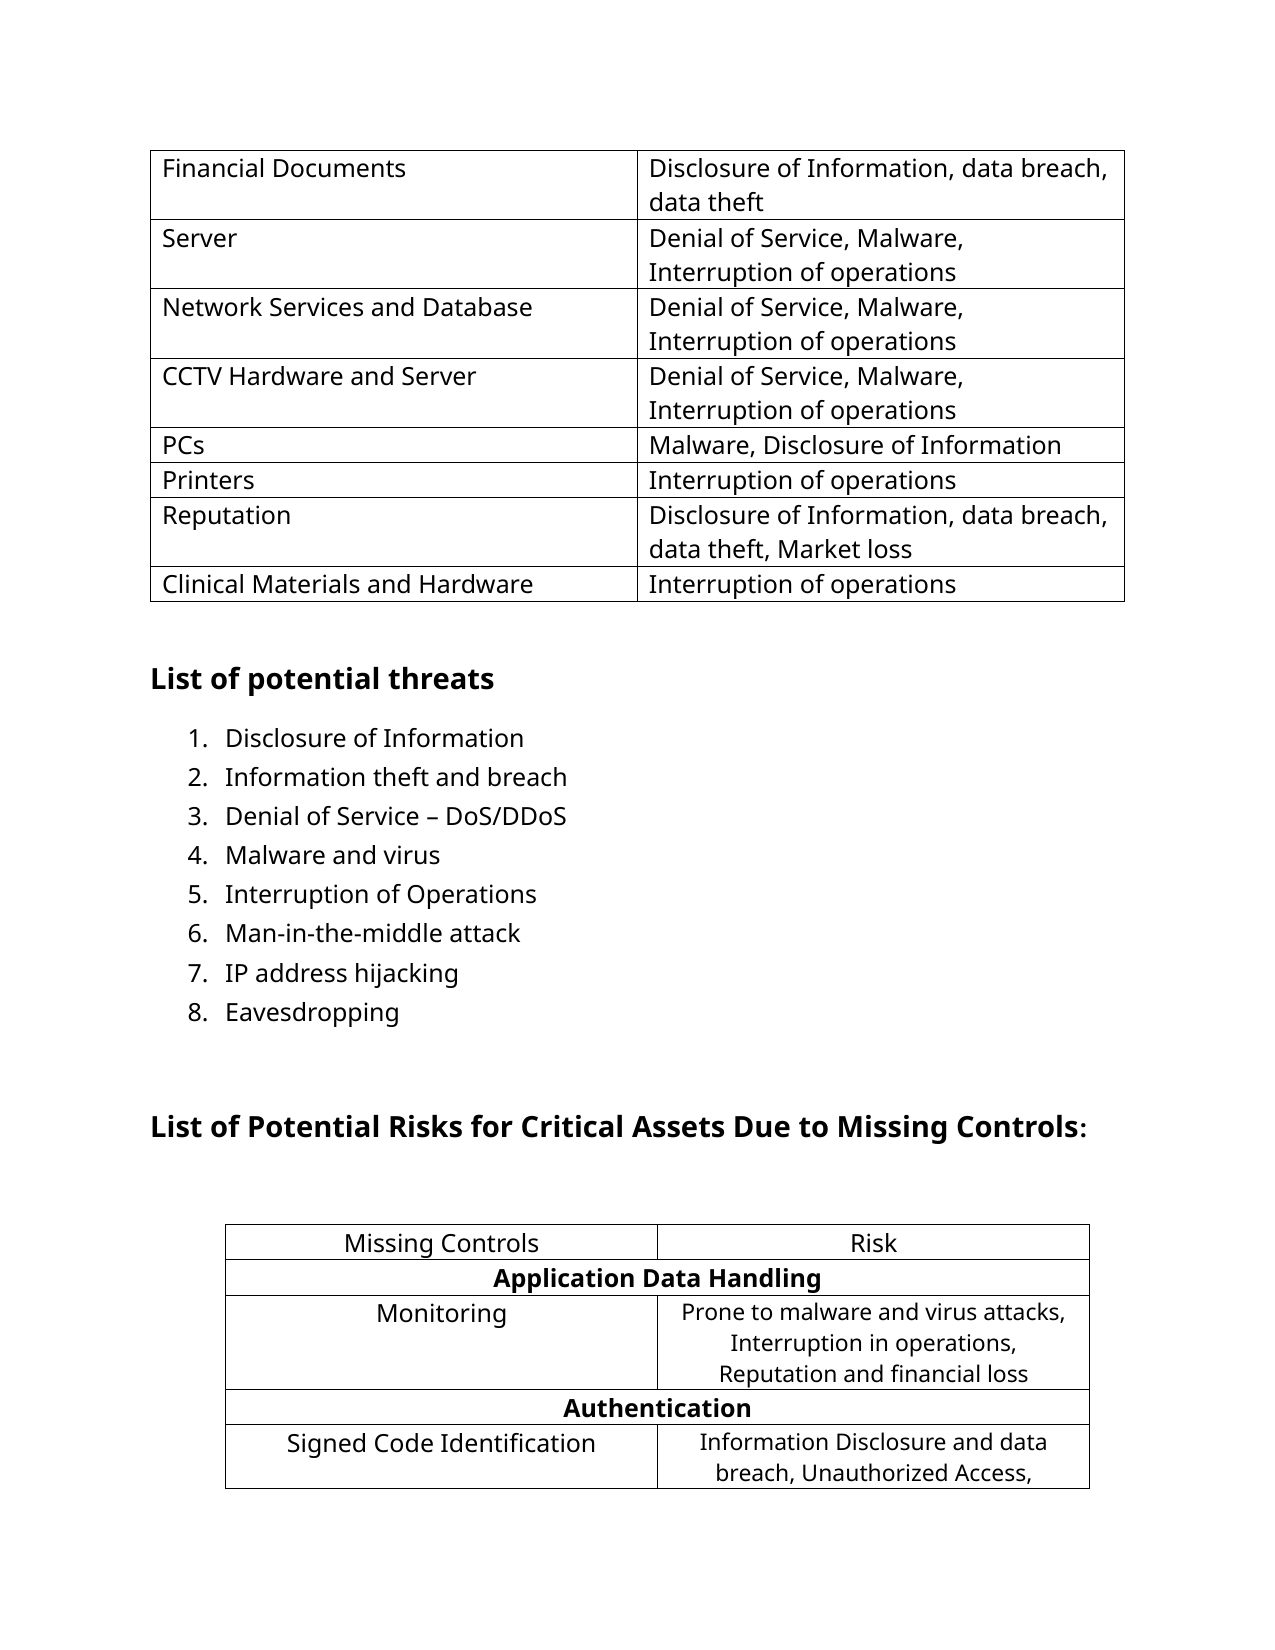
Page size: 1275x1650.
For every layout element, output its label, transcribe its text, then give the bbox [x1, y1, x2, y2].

table_cell Reputation [151, 498, 637, 566]
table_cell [226, 1425, 657, 1488]
table_cell Monitoring [226, 1296, 657, 1389]
table_cell PCs [151, 428, 637, 462]
text List of potential threats [150, 658, 1125, 698]
table_cell Prone to malware and virus attacks, Interruption in operations, Reputation and financial loss [658, 1296, 1089, 1389]
list Eavesdropping [187, 994, 1125, 1028]
table_cell Printers [151, 463, 637, 497]
table_header Risk [658, 1225, 1089, 1259]
table_cell Malware, Disclosure of Information [638, 428, 1124, 462]
table_cell Interruption of operations [638, 567, 1124, 601]
list Interruption of Operations [187, 877, 1125, 911]
table_cell Network Services and Database [151, 289, 637, 357]
list Malware and virus [187, 838, 1125, 872]
table_cell Interruption of operations [638, 463, 1124, 497]
table_cell Authentication [226, 1390, 1089, 1424]
text List of Potential Risks for Critical Assets Due to Missing Controls: [150, 1106, 1125, 1146]
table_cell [658, 1425, 1089, 1488]
table_cell Clinical Materials and Hardware [151, 567, 637, 601]
table_cell Application Data Handling [226, 1260, 1089, 1294]
table_cell Denial of Service, Malware, Interruption of operations [638, 359, 1124, 427]
table_cell Server [151, 220, 637, 288]
table_cell Denial of Service, Malware, Interruption of operations [638, 289, 1124, 357]
table_cell Denial of Service, Malware, Interruption of operations [638, 220, 1124, 288]
table_cell Disclosure of Information, data breach, data theft, Market loss [638, 498, 1124, 566]
table_cell CCTV Hardware and Server [151, 359, 637, 427]
list Denial of Service – DoS/DDoS [187, 799, 1125, 833]
list Disclosure of Information [187, 720, 1125, 754]
table_cell Financial Documents [151, 151, 637, 219]
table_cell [638, 151, 1124, 219]
table_header Missing Controls [226, 1225, 657, 1259]
list IP address hijacking [187, 955, 1125, 989]
list Man-in-the-middle attack [187, 916, 1125, 950]
list Information theft and breach [187, 759, 1125, 793]
